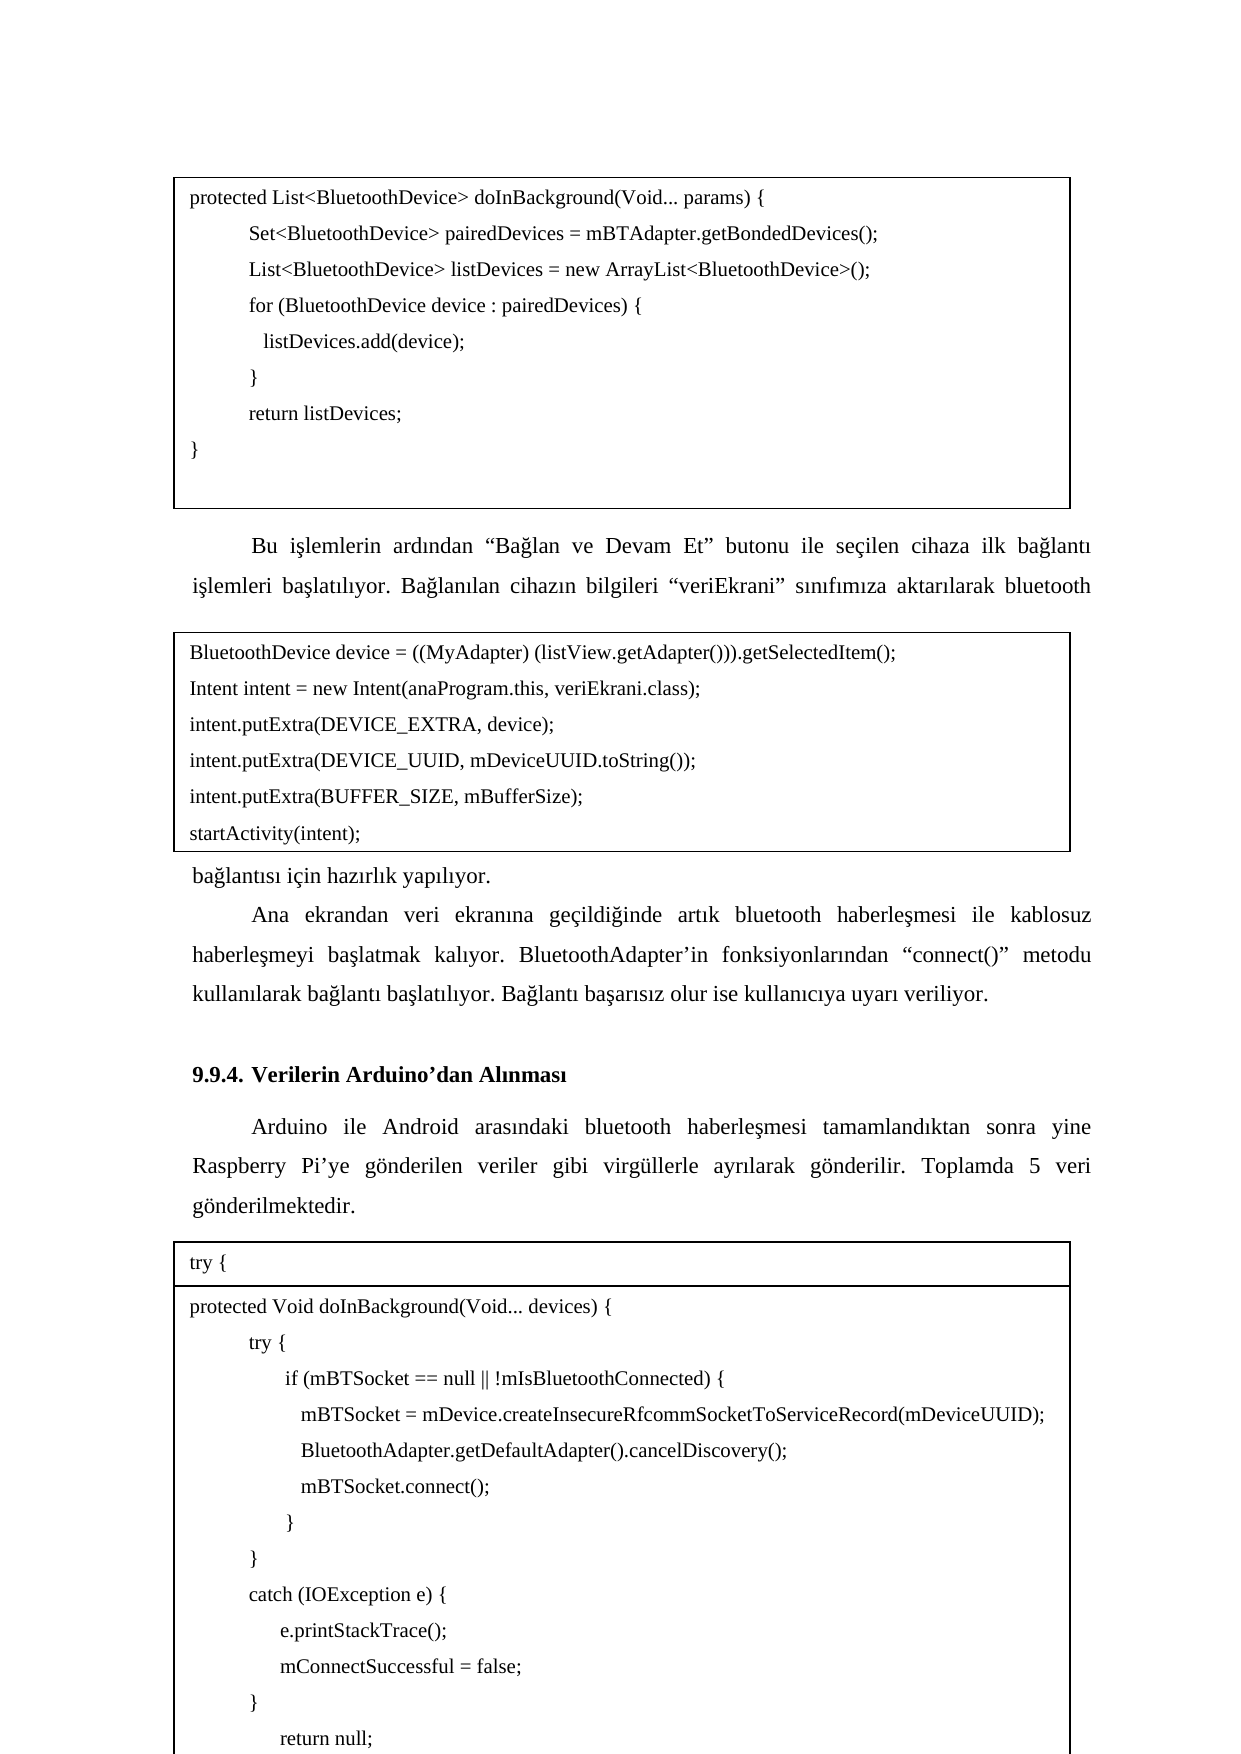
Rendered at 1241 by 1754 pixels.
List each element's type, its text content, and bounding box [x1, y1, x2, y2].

text Bu işlemlerin ardından “Bağlan ve Devam Et” butonu ile seçilen cihaza ilk bağlantı işlemleri başlatılıyor. Bağlanılan cihazın bilgileri “veriEkrani” sınıfımıza aktarılarak bluetooth bağlantısı için hazırlık yapılıyor. [192, 177, 1092, 888]
text Arduino ile Android arasındaki bluetooth haberleşmesi tamamlandıktan sonra yine Raspberry Pi’ye gönderilen veriler gibi virgüllerle ayrılarak gönderilir. Toplamda 5 veri gönderilmektedir. [192, 1113, 1092, 1218]
text Ana ekrandan veri ekranına geçildiğinde artık bluetooth haberleşmesi ile kablosuz haberleşmeyi başlatmak kalıyor. BluetoothAdapter’in fonksiyonlarından “connect()” metodu kullanılarak bağlantı başlatılıyor. Bağlantı başarısız olur ise kullanıcıya uyarı veriliyor. [192, 901, 1092, 1007]
list Verilerin Arduino’dan Alınması [192, 1062, 1092, 1088]
